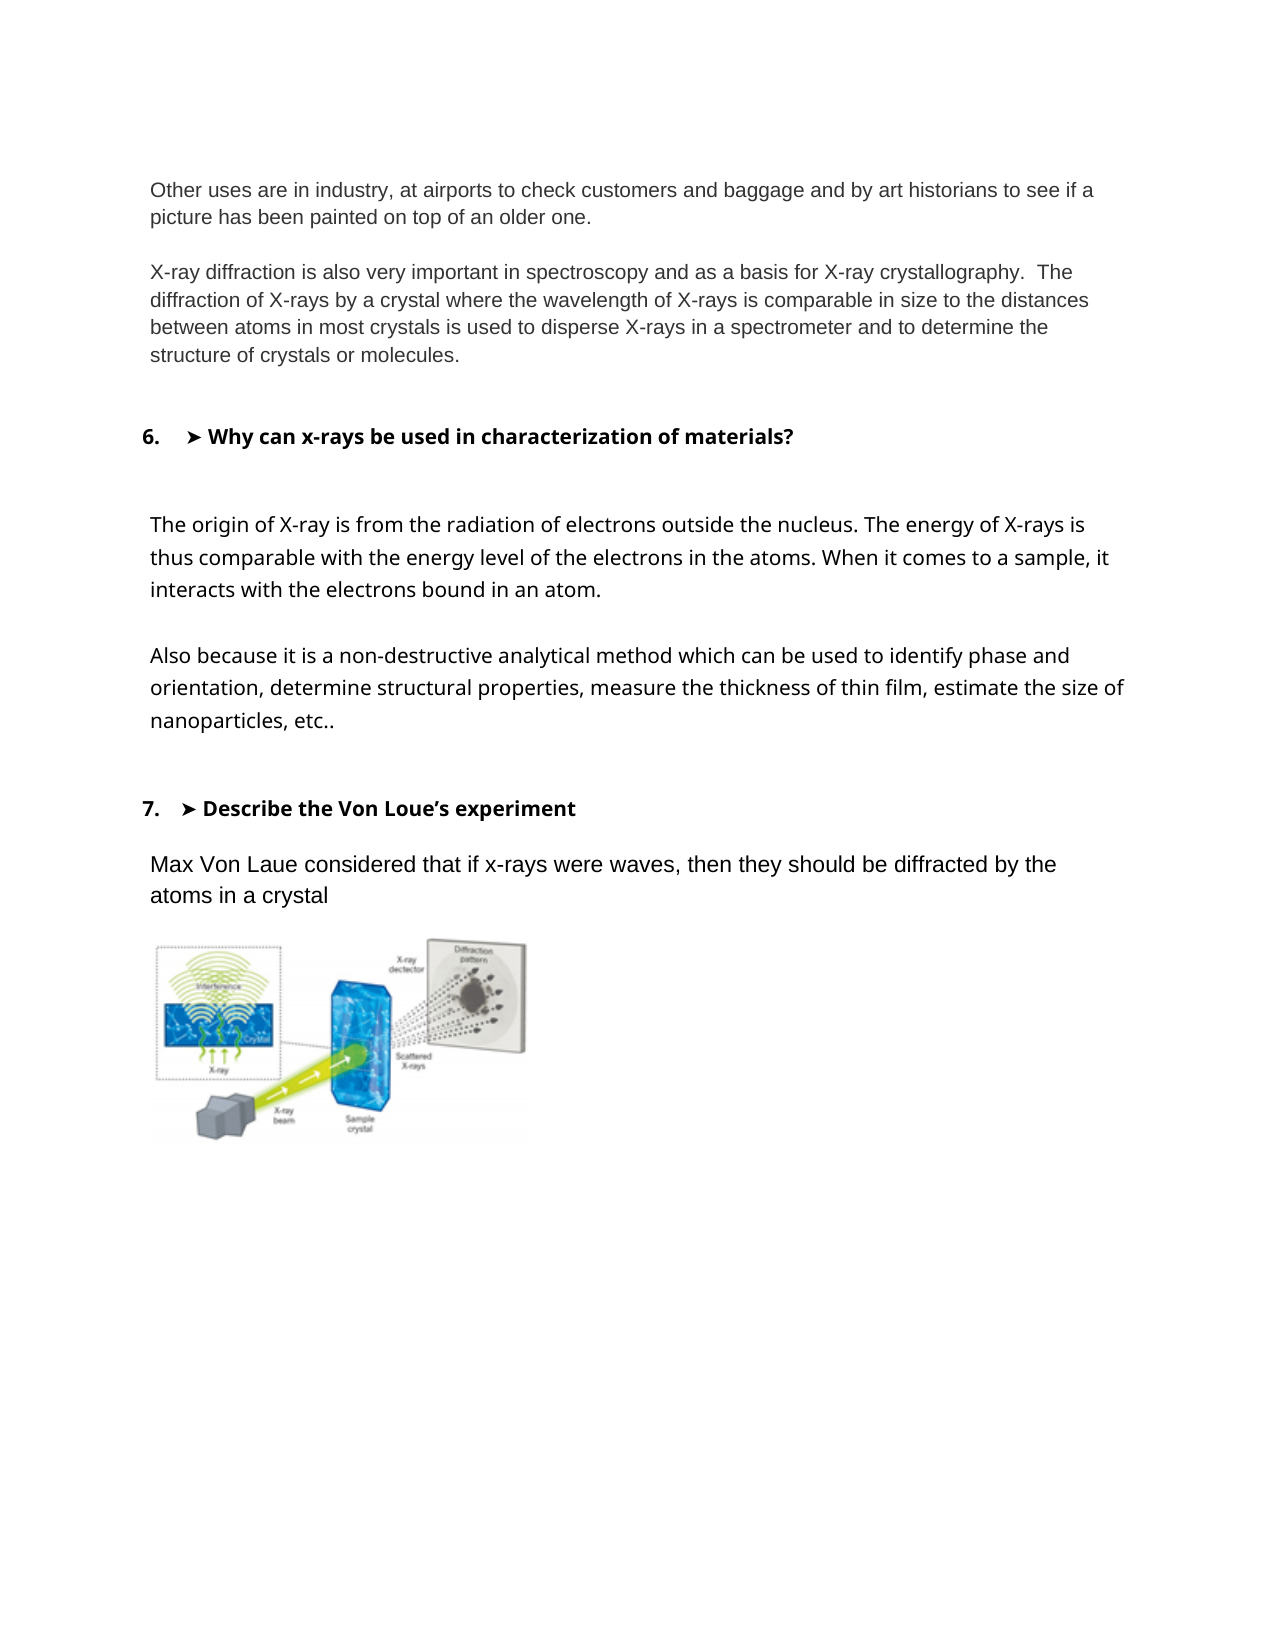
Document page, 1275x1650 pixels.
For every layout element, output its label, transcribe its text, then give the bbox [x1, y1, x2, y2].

text Max Von Laue considered that if x-rays were waves, then they should be diffracted by the atoms in a crystal [150, 851, 1125, 908]
text X-ray diffraction is also very important in spectroscopy and as a basis for X-ray crystallography. The diffraction of X-rays by a crystal where the wavelength of X-rays is comparable in size to the distances between atoms in most crystals is used to disperse X-rays in a spectrometer and to determine the structure of crystals or molecules. [150, 260, 1125, 366]
text The origin of X-ray is from the radiation of electrons outside the nucleus. The energy of X-rays is thus comparable with the energy level of the electrons in the atoms. When it comes to a sample, it interacts with the electrons bound in an atom. [150, 510, 1125, 604]
list ➤ Why can x-rays be used in characterization of materials? [142, 422, 1125, 451]
list ➤ Describe the Von Loue’s experiment [142, 794, 1125, 822]
picture [150, 936, 535, 1145]
text Also because it is a non-destructive analytical method which can be used to identify phase and orientation, determine structural properties, measure the thickness of thin film, estimate the size of nanoparticles, etc.. [150, 641, 1125, 734]
